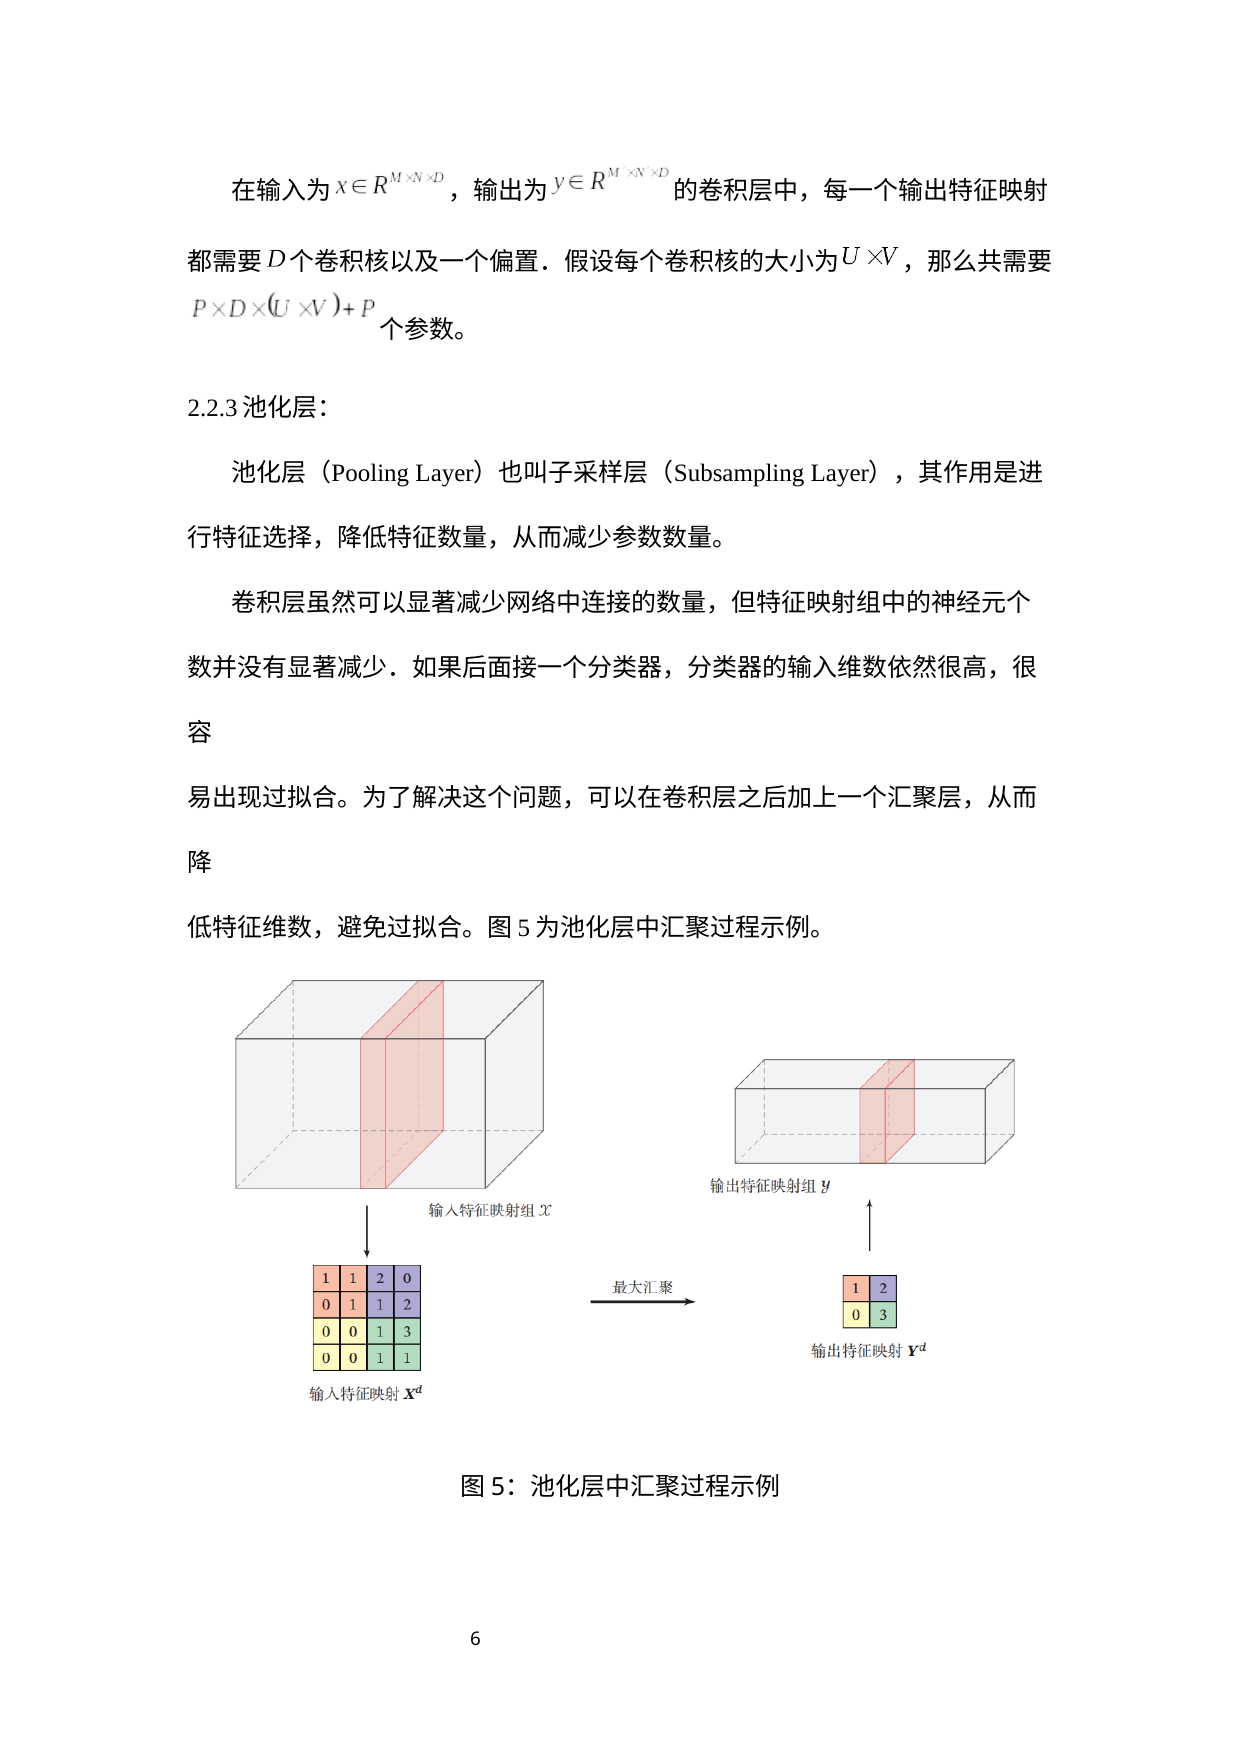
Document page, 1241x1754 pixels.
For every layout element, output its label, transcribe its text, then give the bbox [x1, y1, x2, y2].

text 2.2.3池化层： [187, 373, 1053, 438]
text 卷积层虽然可以显著减少网络中连接的数量，但特征映射组中的神经元个数并没有显著减少．如果后面接一个分类器，分类器的输入维数依然很高，很容 [187, 568, 1053, 763]
picture [187, 958, 1053, 1419]
text 池化层（Pooling Layer）也叫子采样层（Subsampling Layer），其作用是进 [187, 438, 1053, 503]
text 低特征维数，避免过拟合。图5为池化层中汇聚过程示例。 [187, 893, 1053, 958]
text 易出现过拟合。为了解决这个问题，可以在卷积层之后加上一个汇聚层，从而降 [187, 763, 1053, 893]
text 行特征选择，降低特征数量，从而减少参数数量。 [187, 503, 1053, 568]
text 在输入为，输出为的卷积层中，每一个输出特征映射都需要个卷积核以及一个偏置．假设每个卷积核的大小为，那么共需要个参数。 [187, 162, 1053, 357]
text 图5：池化层中汇聚过程示例 [187, 1452, 1053, 1517]
